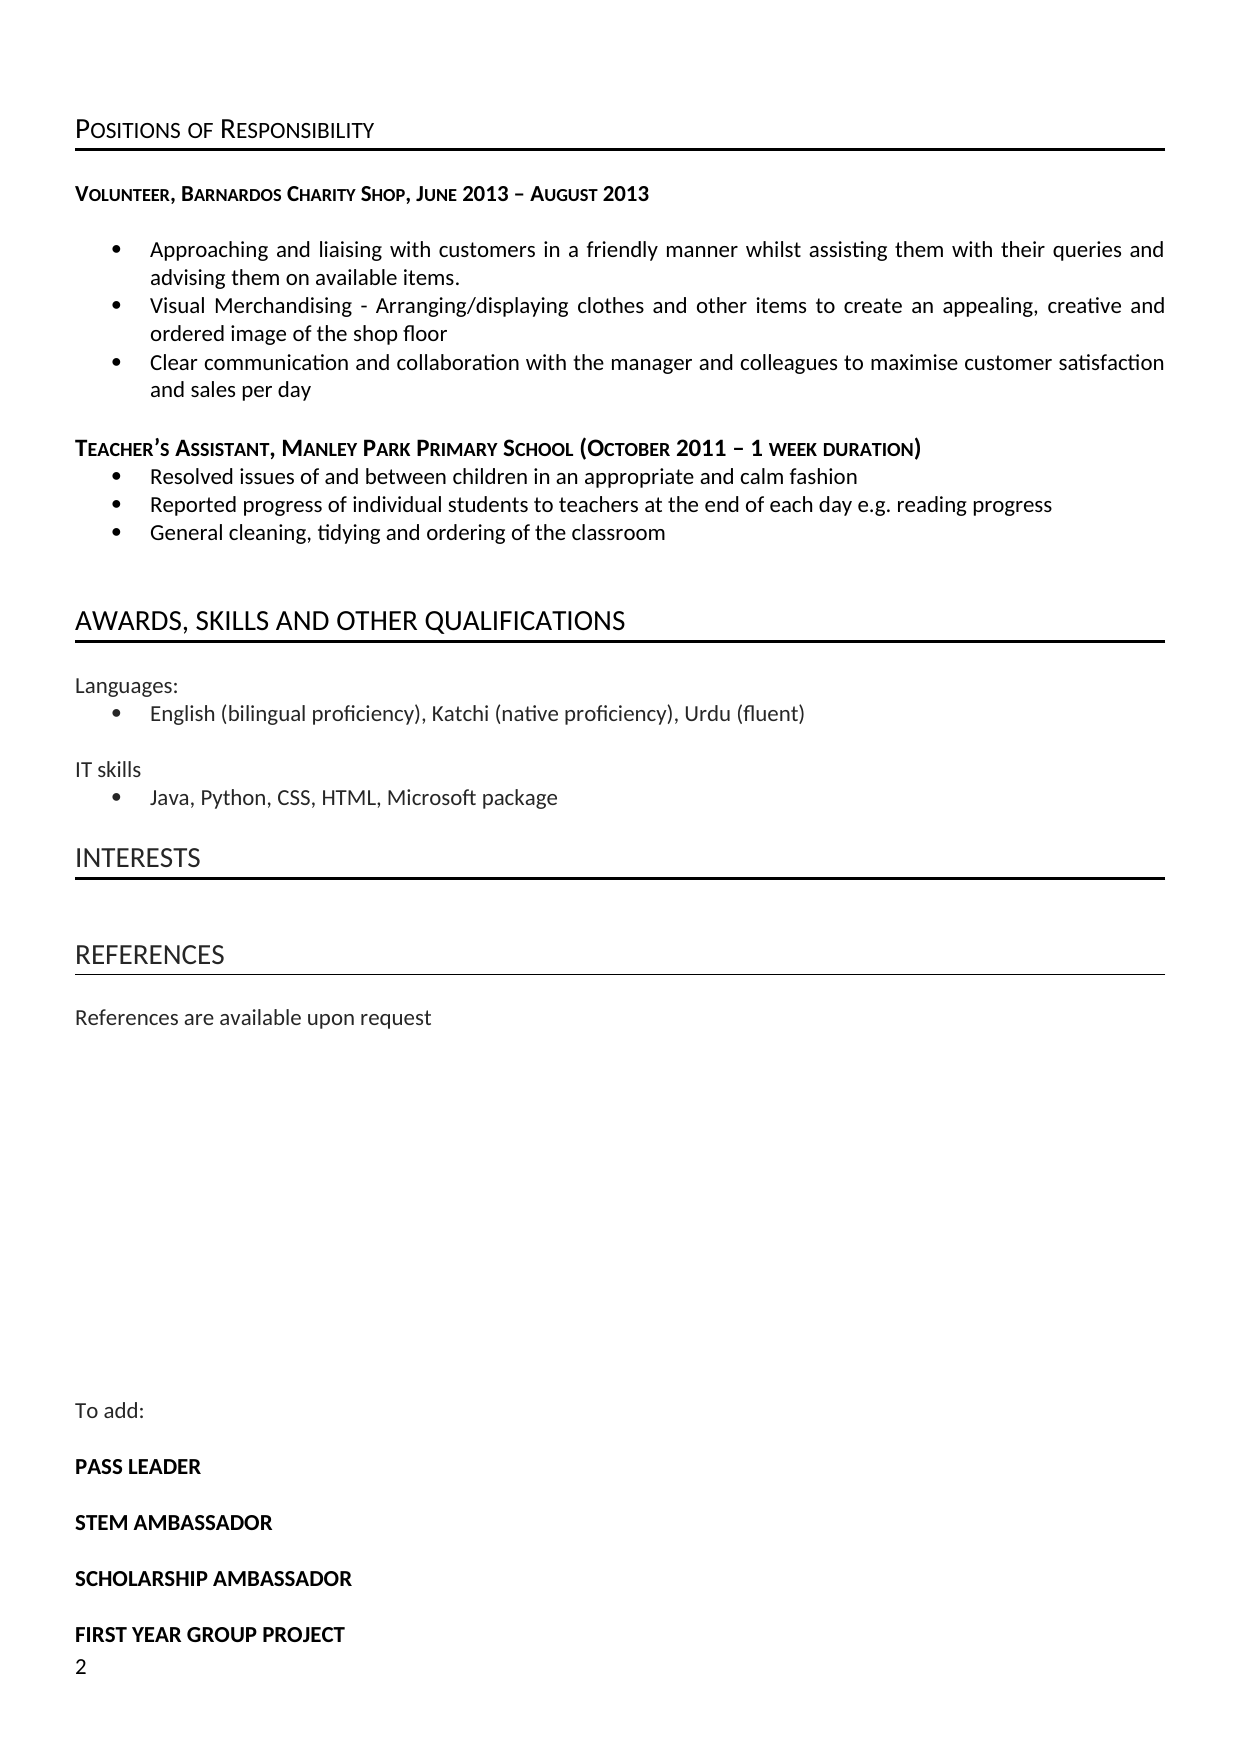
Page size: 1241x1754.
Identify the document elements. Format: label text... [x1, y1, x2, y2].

text Languages: [75, 671, 1165, 699]
text IT skills [75, 755, 1165, 783]
text Teacher’s Assistant, Manley Park Primary School (October 2011 – 1 week duration) [75, 432, 1165, 462]
text STEM AMBASSADOR [75, 1508, 1165, 1536]
list Visual Merchandising - Arranging/displaying clothes and other items to create an appealing, creative and ordered image of the shop floor [112, 292, 1165, 348]
list General cleaning, tidying and ordering of the classroom [112, 518, 1165, 546]
text Positions of Responsibility [75, 111, 1165, 148]
text AWARDS, SKILLS AND OTHER QUALIFICATIONS [75, 602, 1165, 640]
text INTERESTS [75, 839, 1165, 877]
list Reported progress of individual students to teachers at the end of each day e.g. reading progress [112, 490, 1165, 518]
list Java, Python, CSS, HTML, Microsoft package [112, 783, 1165, 811]
list Approaching and liaising with customers in a friendly manner whilst assisting them with their queries and advising them on available items. [112, 236, 1165, 292]
text PASS LEADER [75, 1452, 1165, 1480]
text Volunteer, Barnardos Charity Shop, June 2013 – August 2013 [75, 179, 1165, 207]
list Resolved issues of and between children in an appropriate and calm fashion [112, 462, 1165, 490]
list Clear communication and collaboration with the manager and colleagues to maximise customer satisfaction and sales per day [112, 348, 1165, 404]
text SCHOLARSHIP AMBASSADOR [75, 1564, 1165, 1592]
text To add: [75, 1396, 1165, 1424]
list English (bilingual proficiency), Katchi (native proficiency), Urdu (fluent) [112, 699, 1165, 727]
text REFERENCES [75, 936, 1165, 974]
text References are available upon request [75, 1003, 1165, 1031]
text FIRST YEAR GROUP PROJECT [75, 1620, 1165, 1648]
